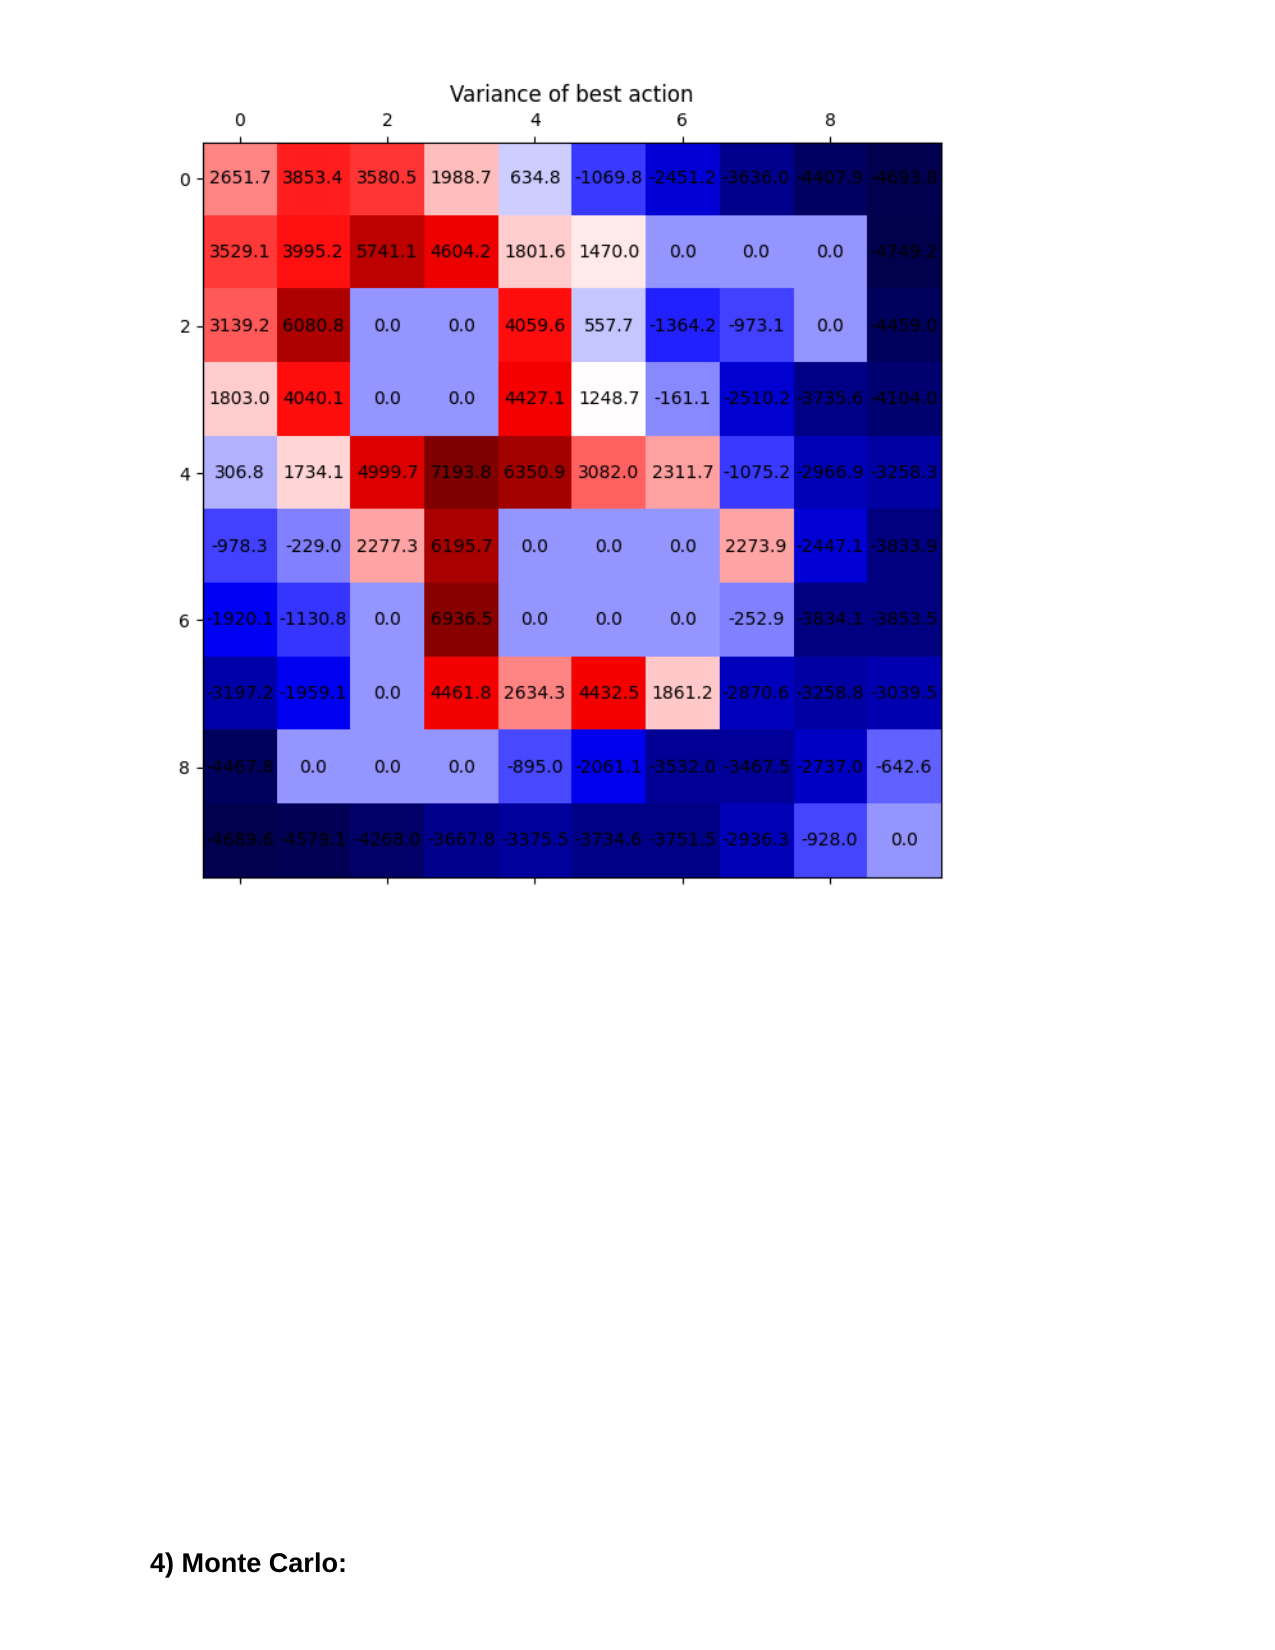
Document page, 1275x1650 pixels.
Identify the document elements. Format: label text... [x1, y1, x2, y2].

text 4) Monte Carlo: [150, 1547, 1125, 1578]
picture [150, 75, 968, 897]
